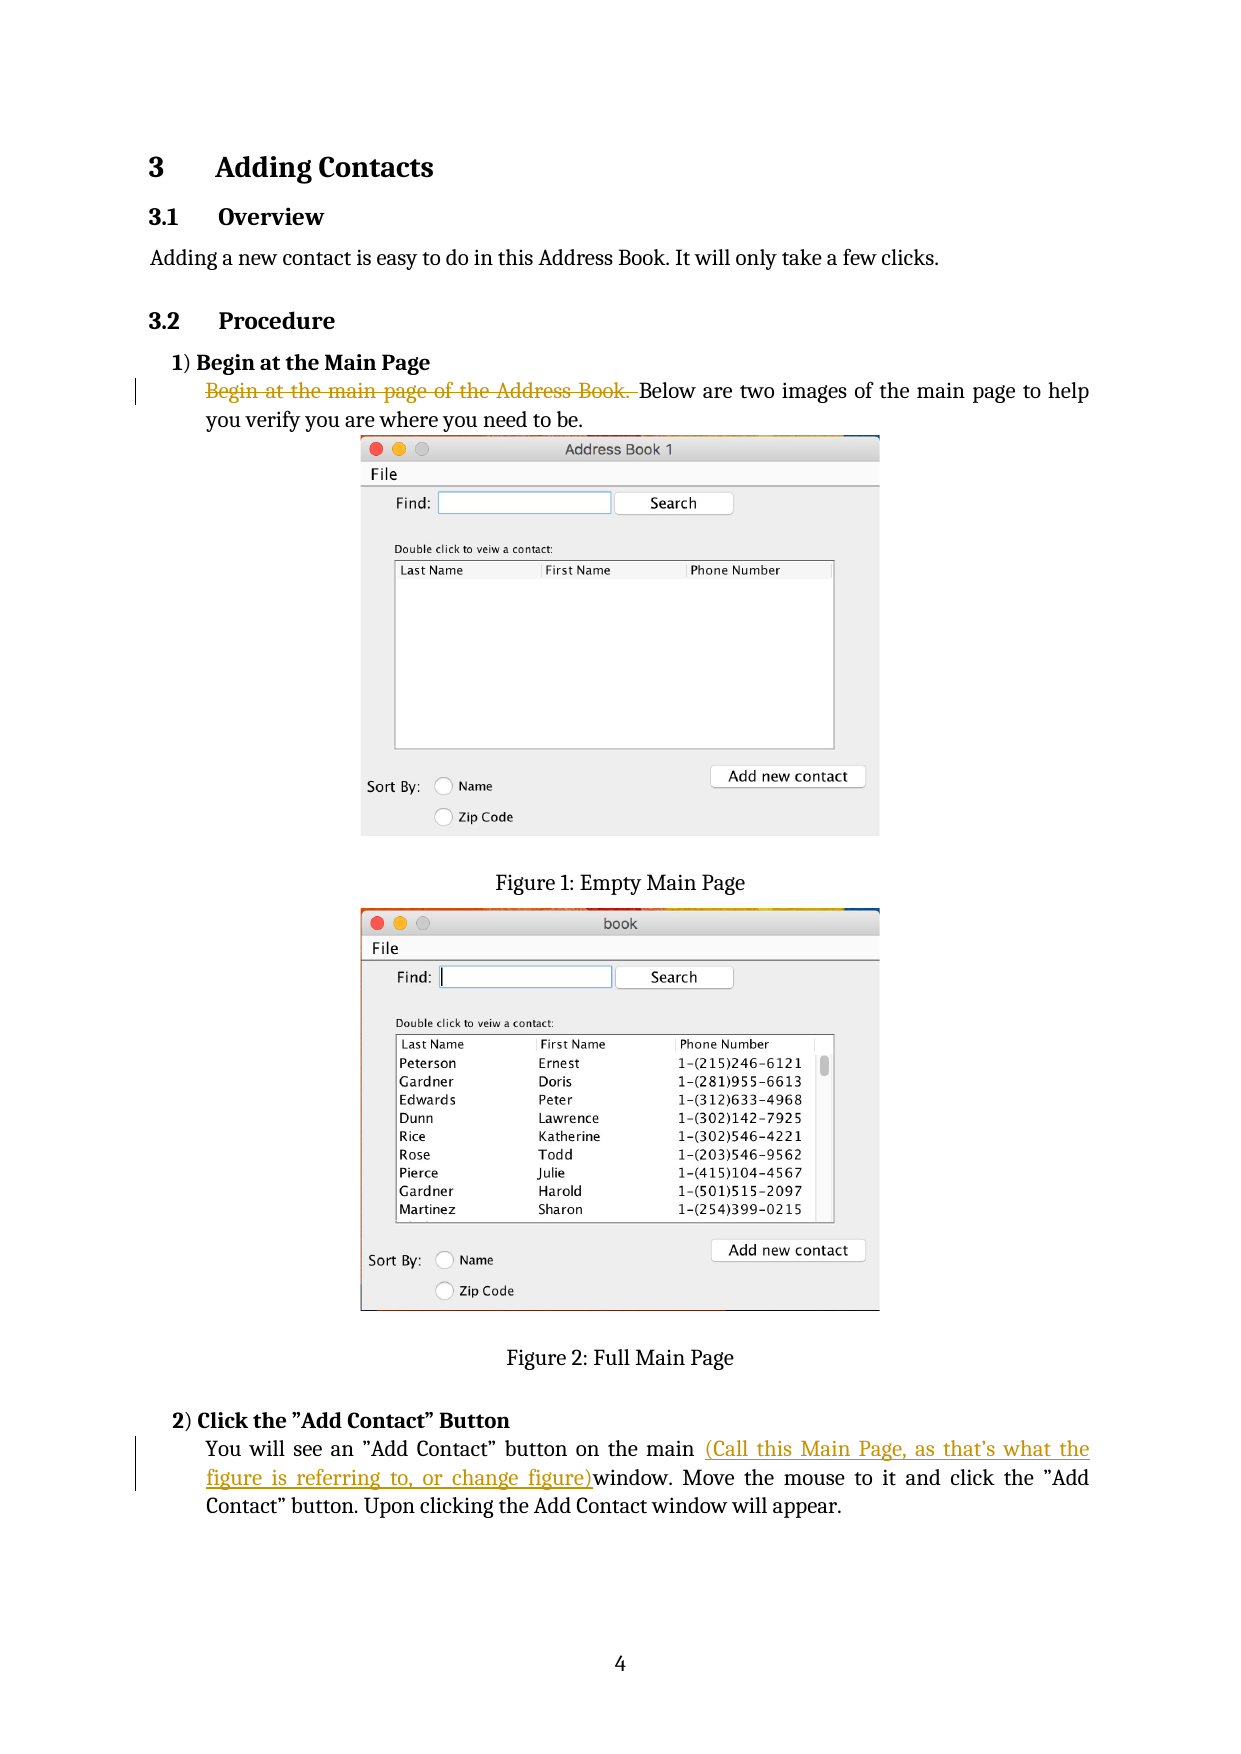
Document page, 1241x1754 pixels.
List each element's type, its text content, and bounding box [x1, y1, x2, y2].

text Adding a new contact is easy to do in this Address Book. It will only take a few clicks. [150, 245, 1090, 272]
text Below are two images of the main page to help you verify you are where you need to be. [205, 378, 1090, 433]
subtitle 3.1 Overview [148, 203, 1090, 232]
subtitle 1) Begin at the Main Page [172, 349, 1090, 376]
text Figure 2: Full Main Page [150, 1344, 1090, 1371]
text You will see an ”Add Contact” button on the main window. Move the mouse to it and click the ”Add Contact” button. Upon clicking the Add Contact window will appear. [205, 1436, 1090, 1519]
text Figure 1: Empty Main Page [150, 870, 1090, 896]
subtitle 3.2 Procedure [148, 307, 1090, 336]
picture [360, 435, 880, 836]
subtitle 3 Adding Contacts [148, 150, 1090, 185]
picture [360, 908, 880, 1311]
subtitle 2) Click the ”Add Contact” Button [172, 1407, 1090, 1434]
